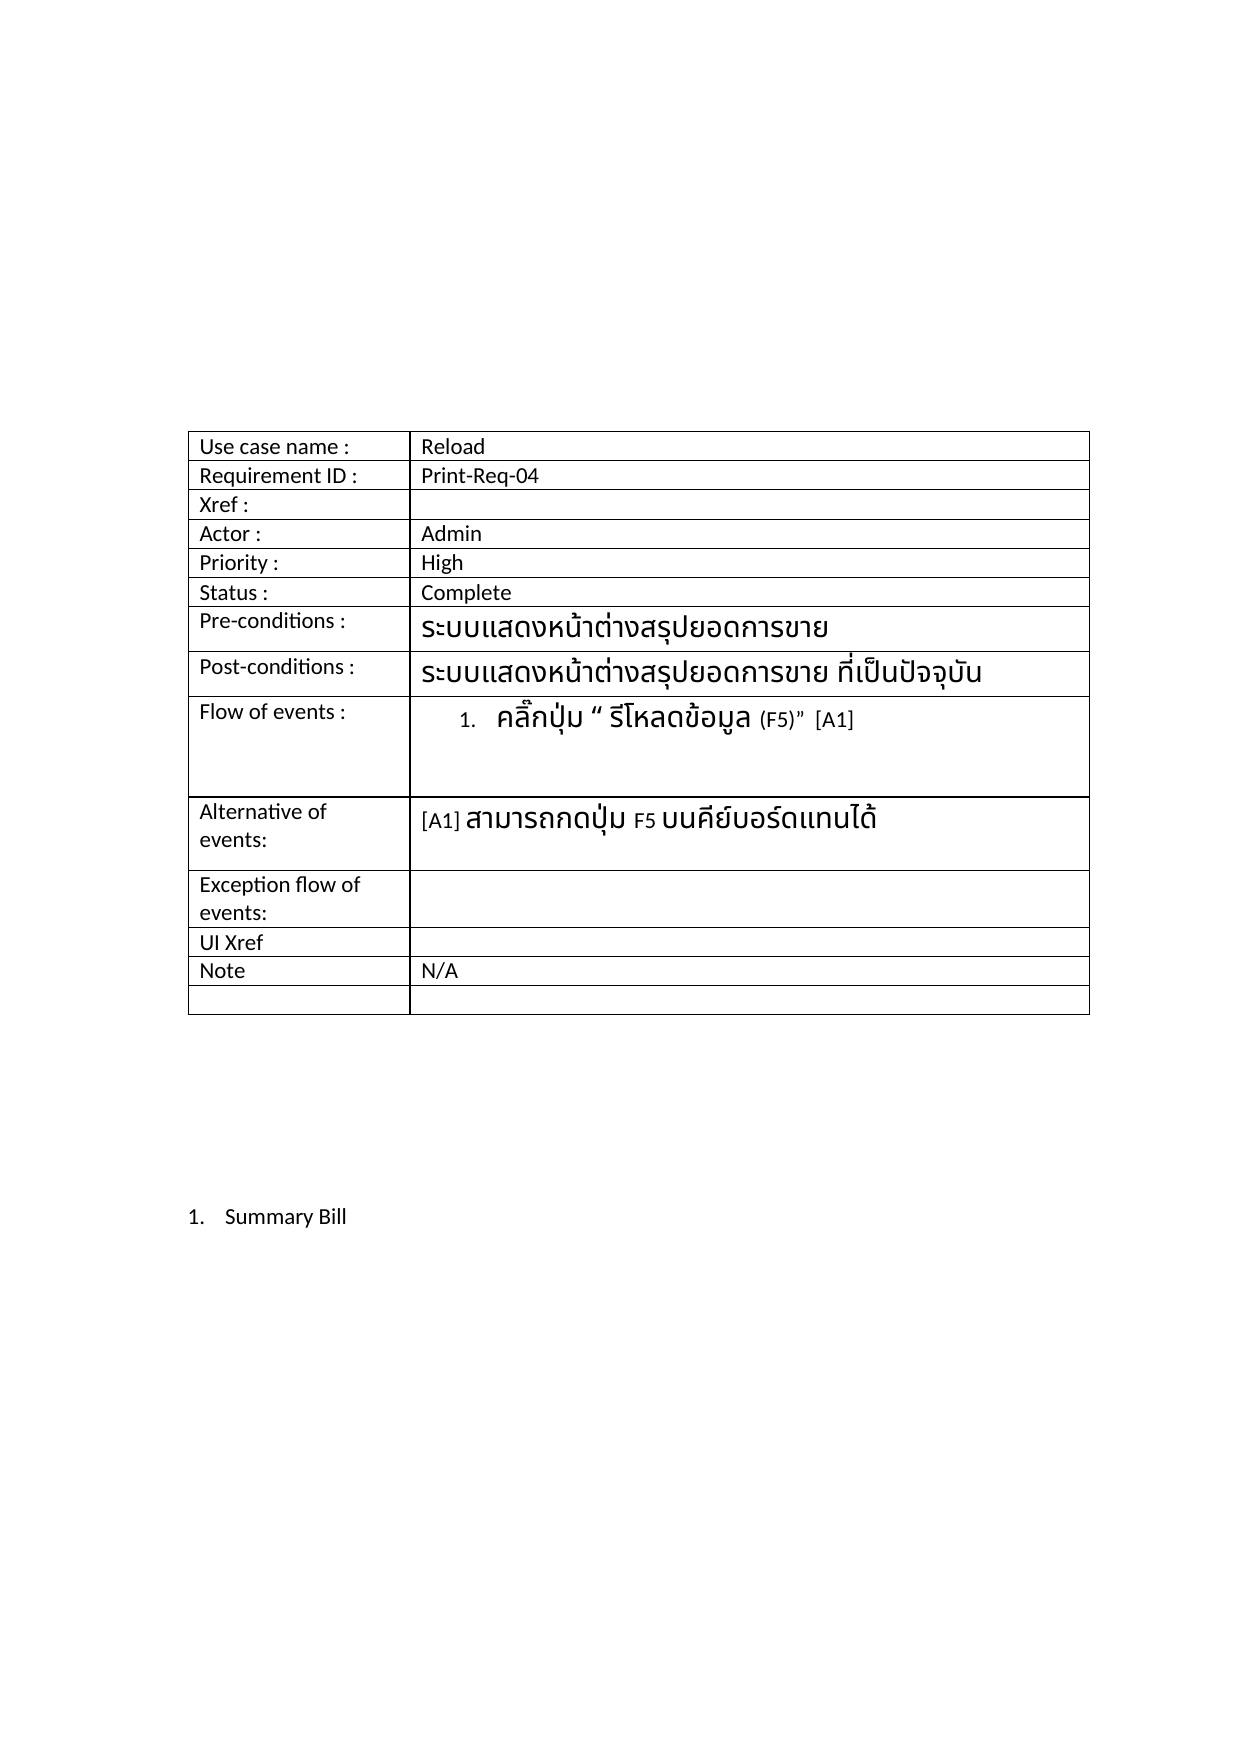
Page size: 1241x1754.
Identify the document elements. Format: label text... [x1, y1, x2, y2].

table_cell [411, 986, 1089, 1014]
table_cell N/A [411, 957, 1089, 985]
table_cell Actor : [189, 520, 409, 547]
table_cell Exception flow of events: [189, 871, 409, 927]
table_cell UI Xref [189, 928, 409, 956]
table_cell คลิ๊กปุ่ม “ รีโหลดข้อมูล (F5)” [A1] [411, 697, 1089, 796]
table_cell Priority : [189, 549, 409, 577]
table_cell [411, 490, 1089, 518]
table_cell [411, 928, 1089, 956]
table_header Use case name : [189, 432, 409, 460]
table_cell Pre-conditions : [189, 607, 409, 651]
table_cell Note [189, 957, 409, 985]
table_cell Flow of events : [189, 697, 409, 796]
table_cell Status : [189, 578, 409, 606]
table_cell Post-conditions : [189, 652, 409, 696]
table_cell ระบบแสดงหน้าต่างสรุปยอดการขาย [411, 607, 1089, 651]
table_cell Complete [411, 578, 1089, 606]
table_cell [189, 986, 409, 1014]
table_cell ระบบแสดงหน้าต่างสรุปยอดการขาย ที่เป็นปัจจุบัน [411, 652, 1089, 696]
table_cell Print-Req-04 [411, 461, 1089, 489]
table_cell [411, 871, 1089, 927]
table_cell Xref : [189, 490, 409, 518]
table_cell [A1] สามารถกดปุ่ม F5 บนคีย์บอร์ดแทนได้ [411, 798, 1089, 869]
table_cell Requirement ID : [189, 461, 409, 489]
list Summary Bill [187, 1202, 1090, 1230]
table_cell Admin [411, 520, 1089, 547]
table_header Reload [411, 432, 1089, 460]
table_cell Alternative of events: [189, 798, 409, 869]
table_cell High [411, 549, 1089, 577]
